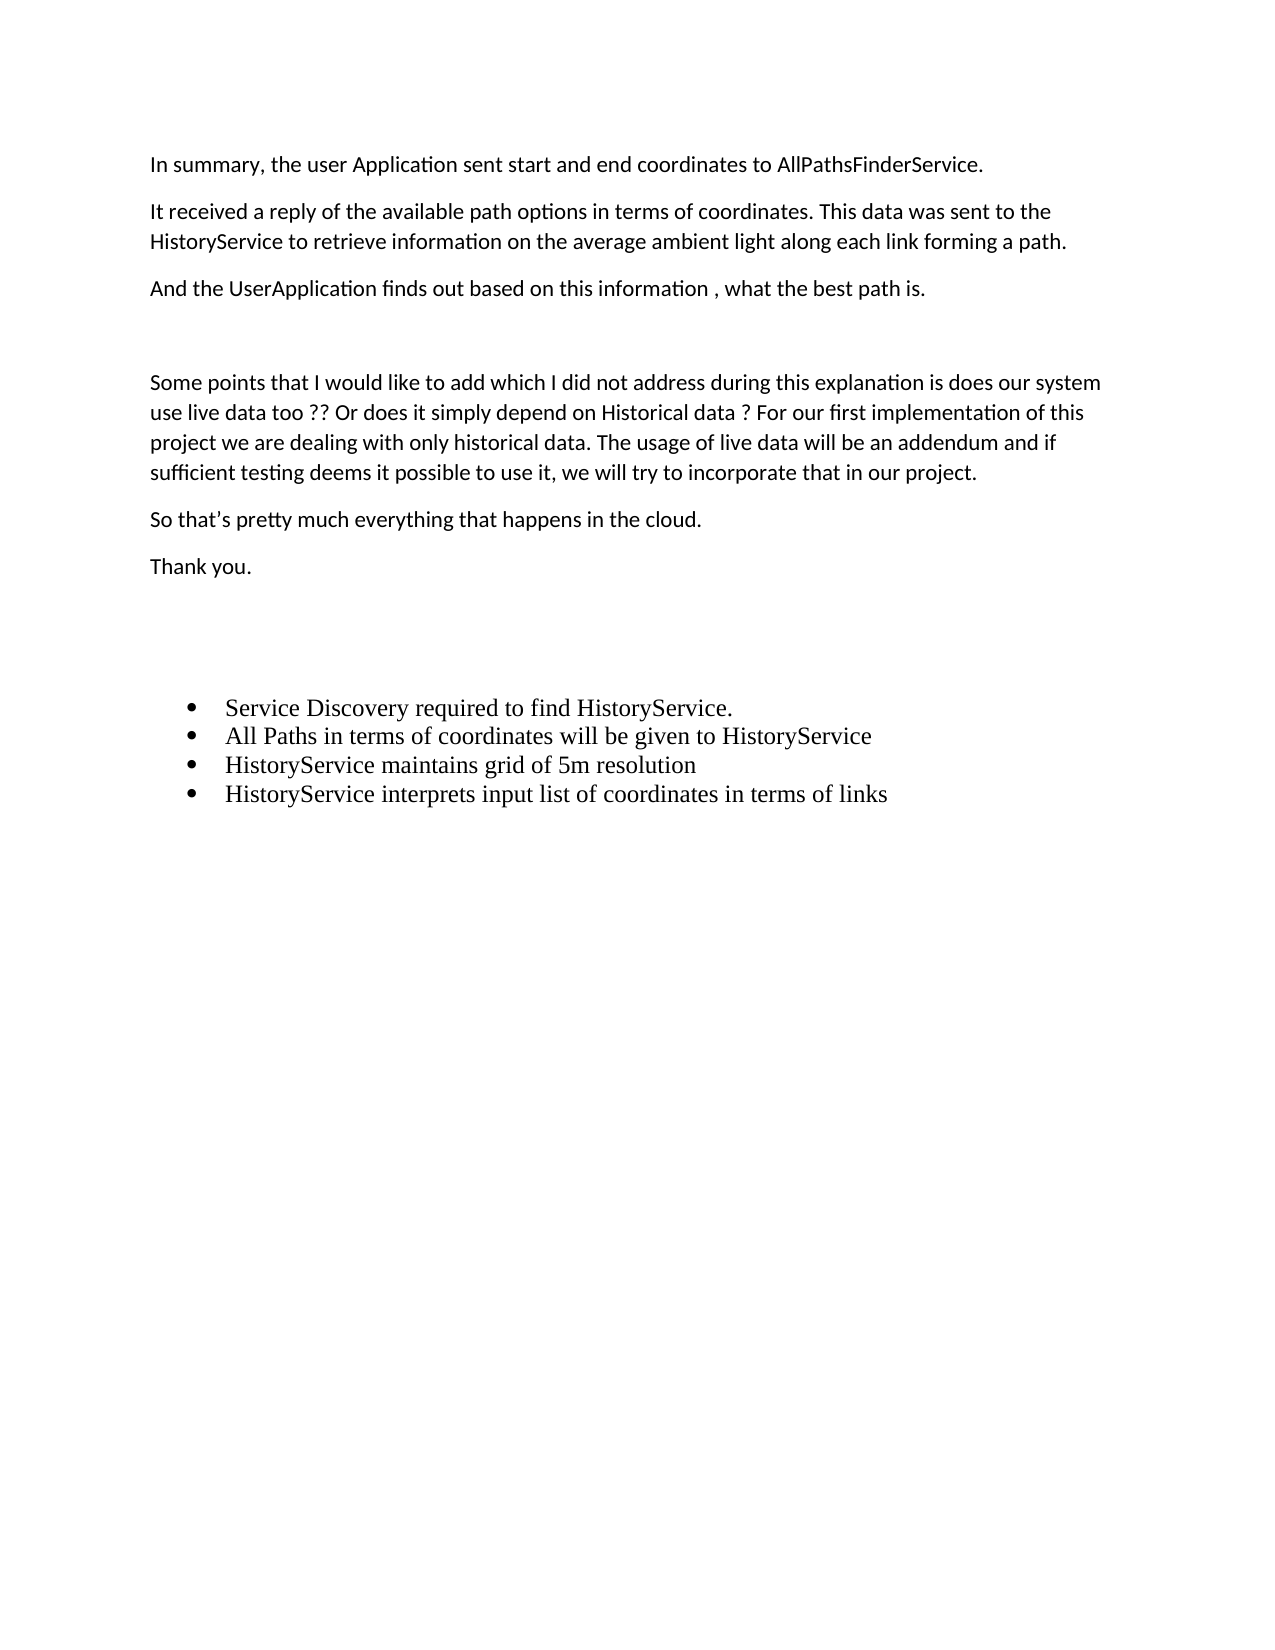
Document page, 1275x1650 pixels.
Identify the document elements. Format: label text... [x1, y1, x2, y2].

list Service Discovery required to find HistoryService. [187, 693, 1125, 721]
text It received a reply of the available path options in terms of coordinates. This data was sent to the HistoryService to retrieve information on the average ambient light along each link forming a path. [150, 197, 1125, 255]
list HistoryService maintains grid of 5m resolution [187, 750, 1125, 779]
text And the UserApplication finds out based on this information , what the best path is. [150, 274, 1125, 302]
text So that’s pretty much everything that happens in the cloud. [150, 505, 1125, 533]
text Some points that I would like to add which I did not address during this explanation is does our system use live data too ?? Or does it simply depend on Historical data ? For our first implementation of this project we are dealing with only historical data. The usage of live data will be an addendum and if sufficient testing deems it possible to use it, we will try to incorporate that in our project. [150, 368, 1125, 486]
text In summary, the user Application sent start and end coordinates to AllPathsFinderService. [150, 150, 1125, 178]
list HistoryService interprets input list of coordinates in terms of links [187, 779, 1125, 808]
list All Paths in terms of coordinates will be given to HistoryService [187, 721, 1125, 750]
text Thank you. [150, 552, 1125, 580]
